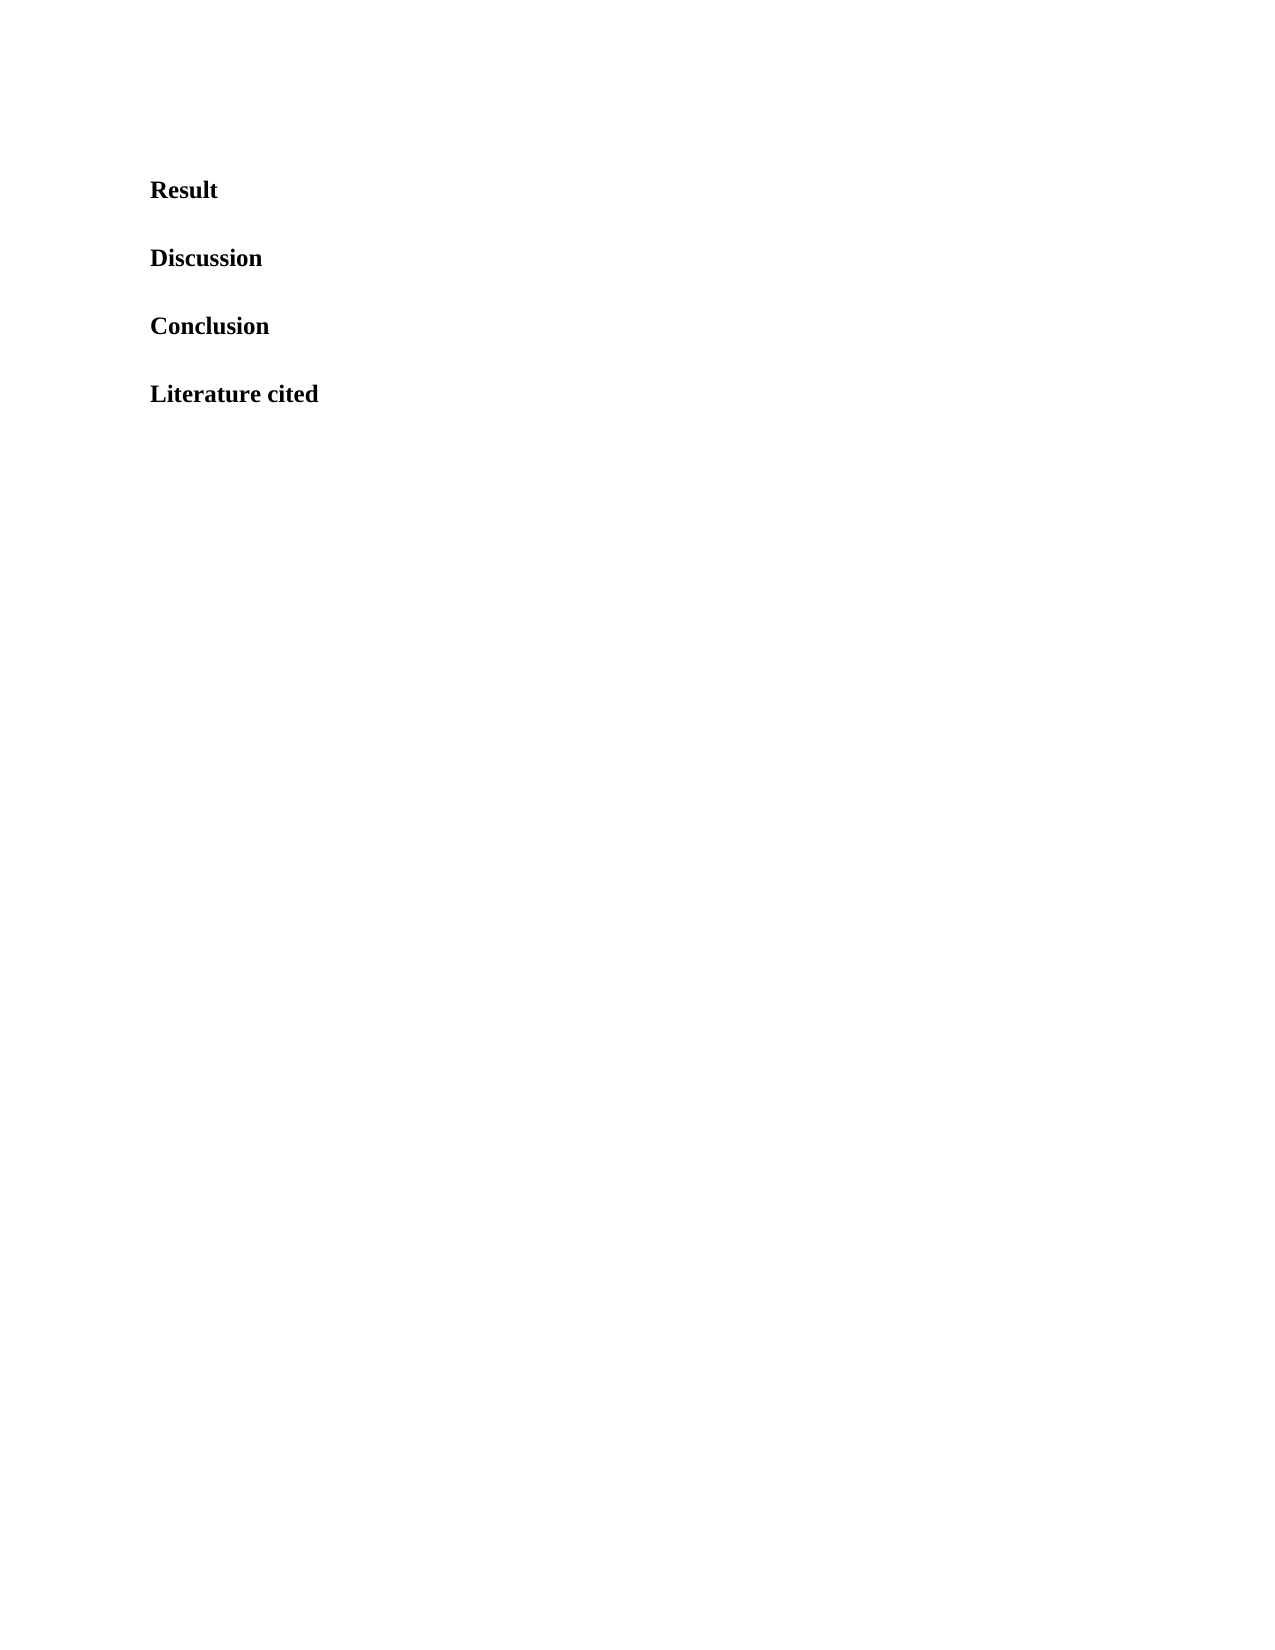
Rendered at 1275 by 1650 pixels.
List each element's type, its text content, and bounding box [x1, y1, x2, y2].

subtitle Conclusion [150, 311, 1125, 340]
subtitle Literature cited [150, 379, 1125, 408]
subtitle Discussion [150, 243, 1125, 272]
subtitle Result [150, 175, 1125, 204]
